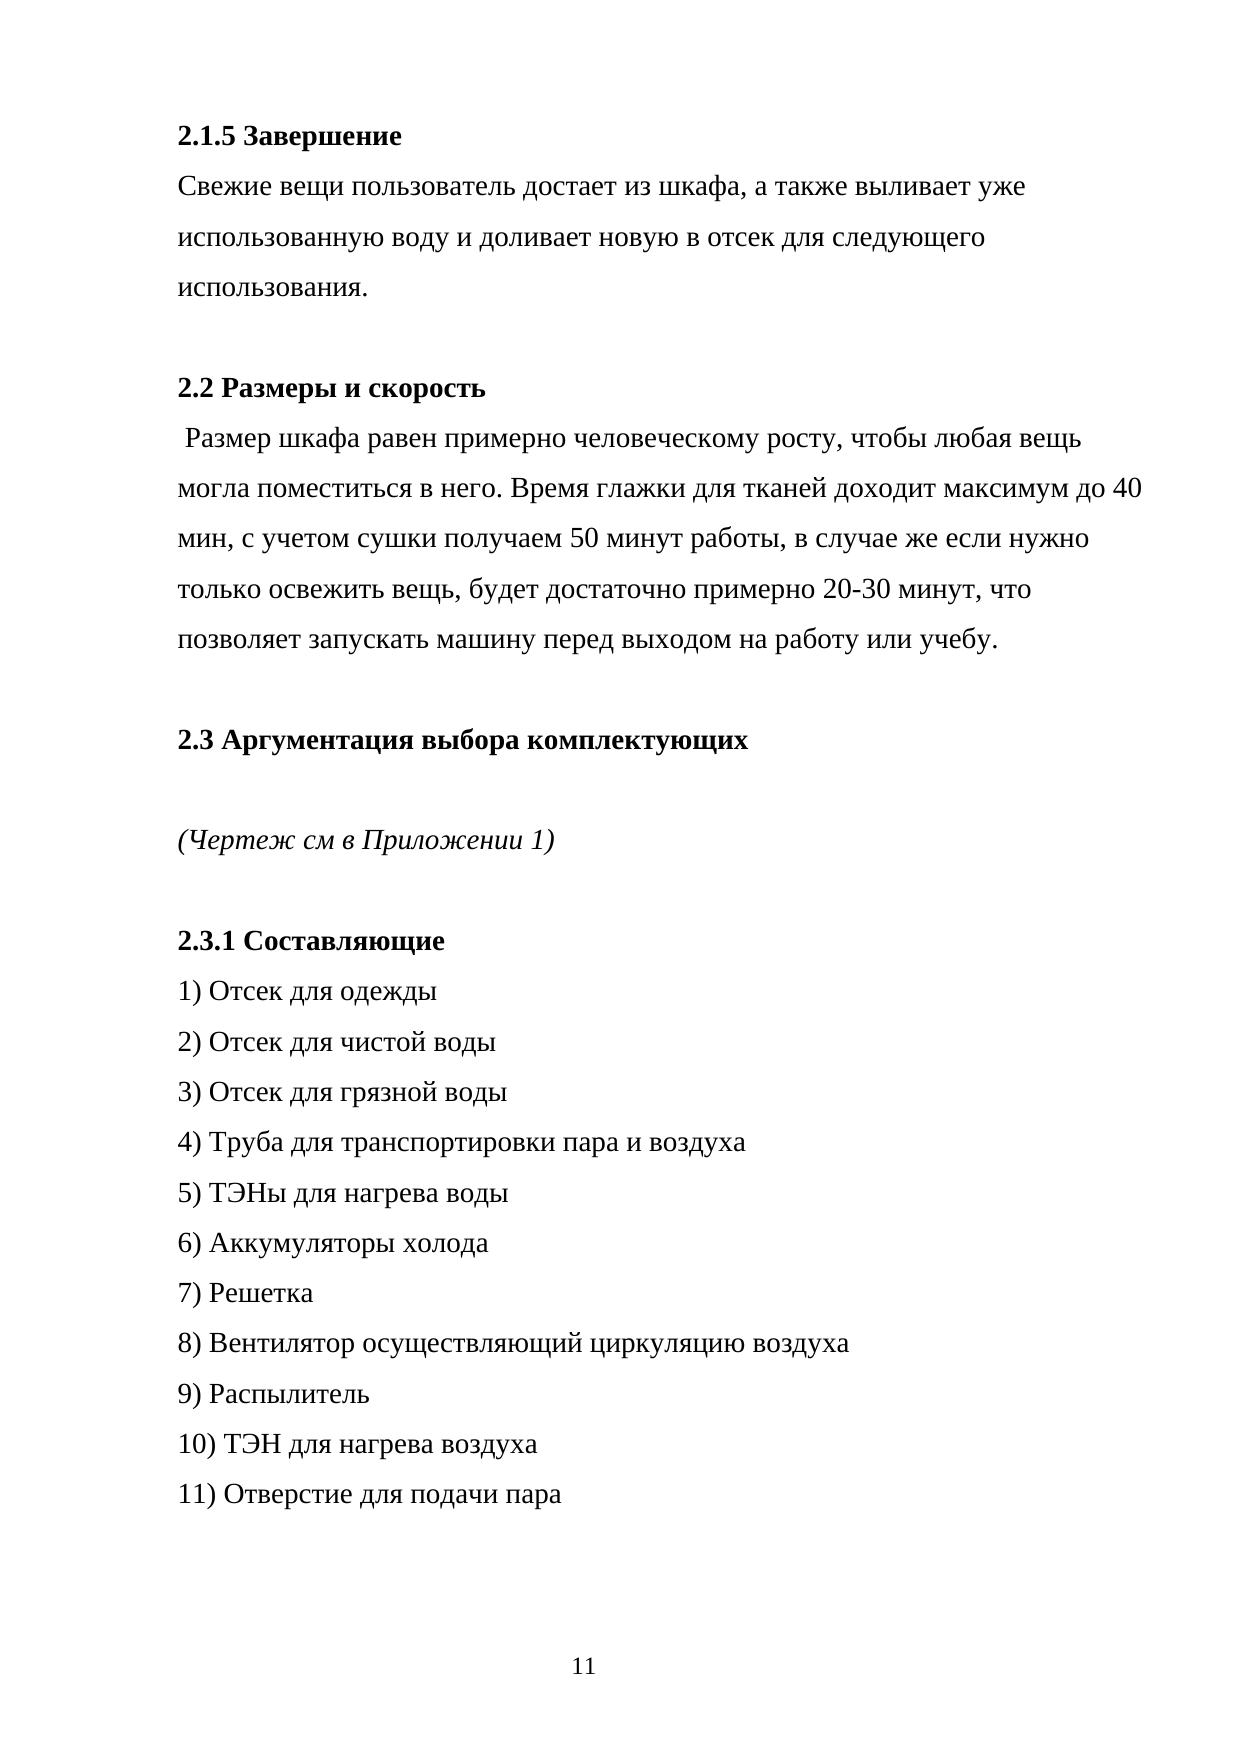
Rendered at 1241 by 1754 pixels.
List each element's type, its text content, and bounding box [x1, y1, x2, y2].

subtitle 2.2 Размеры и скорость [177, 370, 1152, 403]
text 3) Отсек для грязной воды [177, 1074, 1152, 1108]
subtitle 2.1.5 Завершение [177, 118, 1152, 152]
text 7) Решетка [177, 1275, 1152, 1309]
text 10) ТЭН для нагрева воздуха [177, 1426, 1152, 1460]
text (Чертеж см в Приложении 1) [177, 822, 1152, 856]
text 6) Аккумуляторы холода [177, 1225, 1152, 1258]
text Свежие вещи пользователь достает из шкафа, а также выливает уже использованную воду и доливает новую в отсек для следующего использования. [177, 168, 1152, 303]
text 11) Отверстие для подачи пара [177, 1477, 1152, 1510]
text 9) Распылитель [177, 1376, 1152, 1409]
text 8) Вентилятор осуществляющий циркуляцию воздуха [177, 1326, 1152, 1359]
text 2) Отсек для чистой воды [177, 1024, 1152, 1057]
subtitle 2.3 Аргументация выбора комплектующих [177, 722, 1152, 755]
text 1) Отсек для одежды [177, 973, 1152, 1007]
text 5) ТЭНы для нагрева воды [177, 1175, 1152, 1208]
text 4) Труба для транспортировки пара и воздуха [177, 1124, 1152, 1158]
text Размер шкафа равен примерно человеческому росту, чтобы любая вещь могла поместиться в него. Время глажки для тканей доходит максимум до 40 мин, с учетом сушки получаем 50 минут работы, в случае же если нужно только освежить вещь, будет достаточно примерно 20-30 минут, что позволяет запускать машину перед выходом на работу или учебу. [177, 420, 1152, 655]
subtitle 2.3.1 Составляющие [177, 923, 1152, 957]
